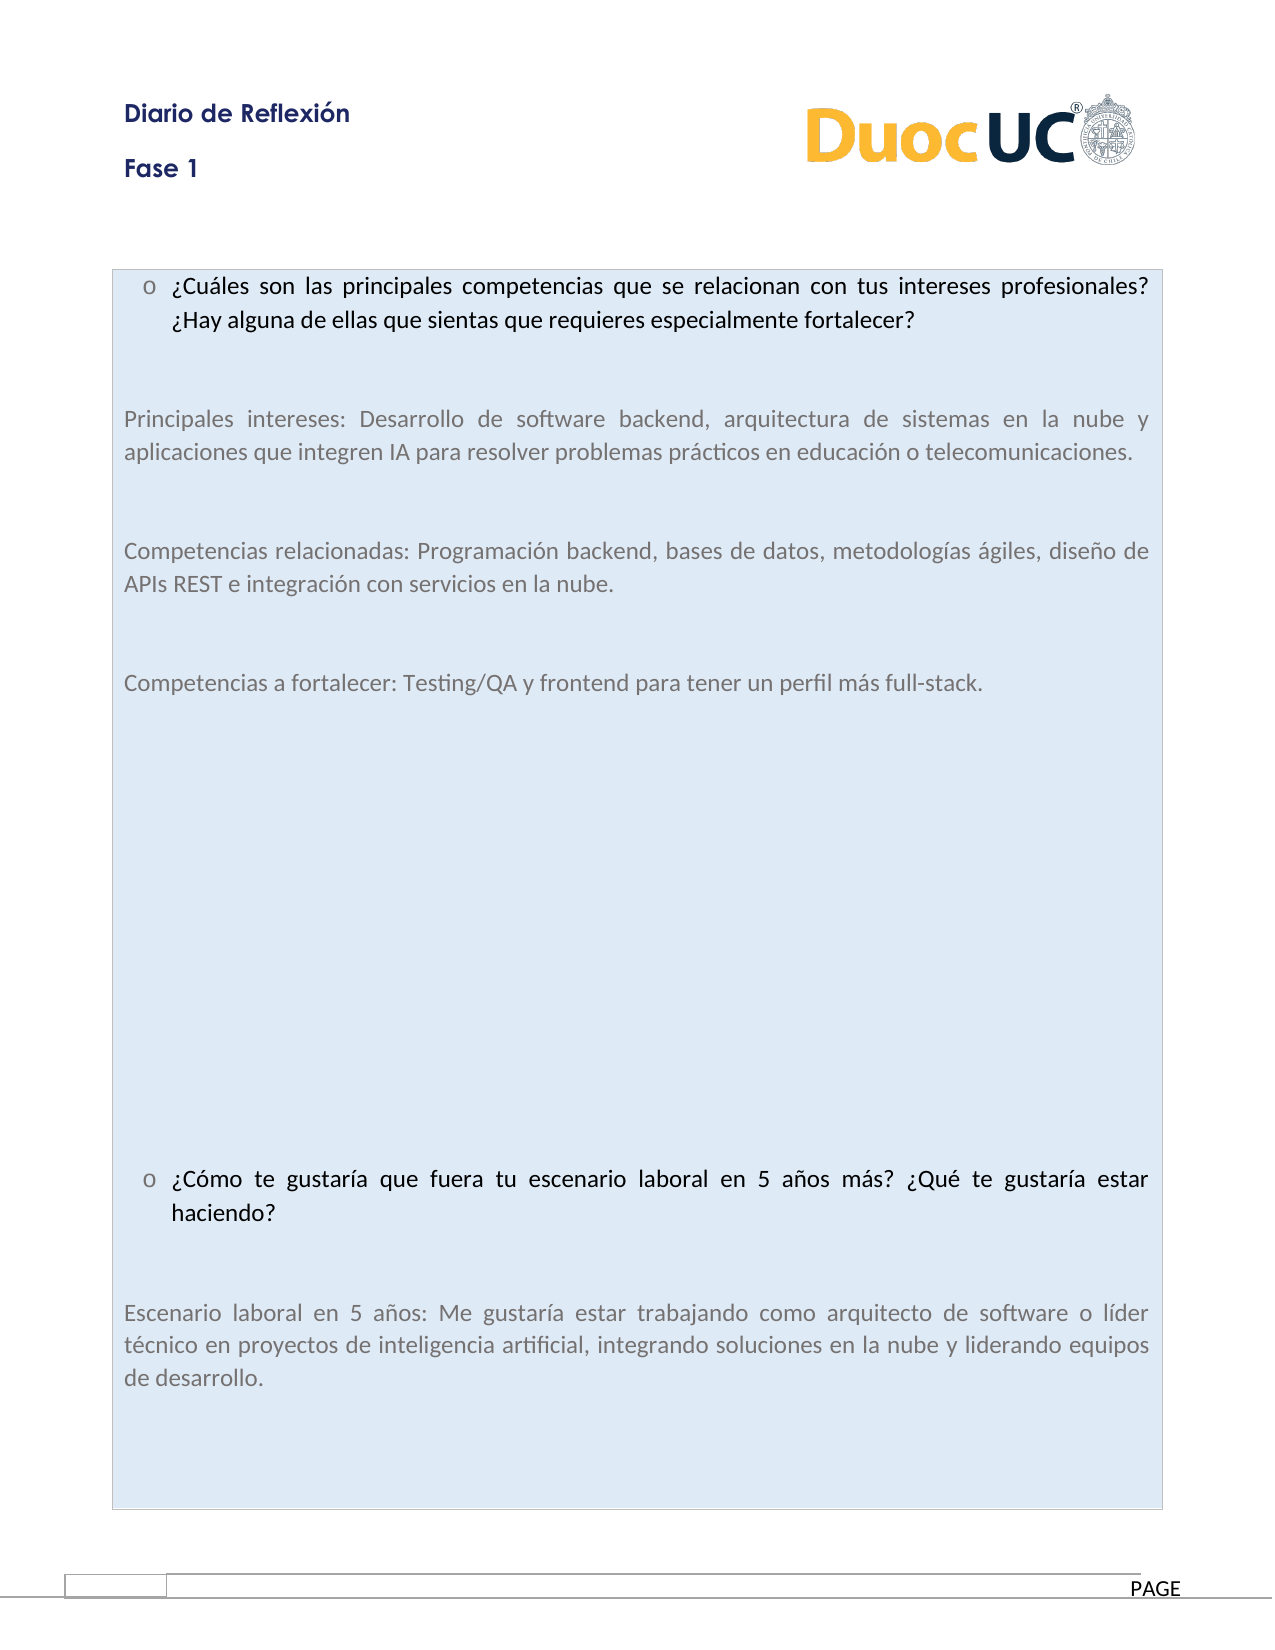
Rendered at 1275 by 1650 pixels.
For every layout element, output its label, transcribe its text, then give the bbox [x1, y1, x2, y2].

picture [807, 94, 1135, 165]
